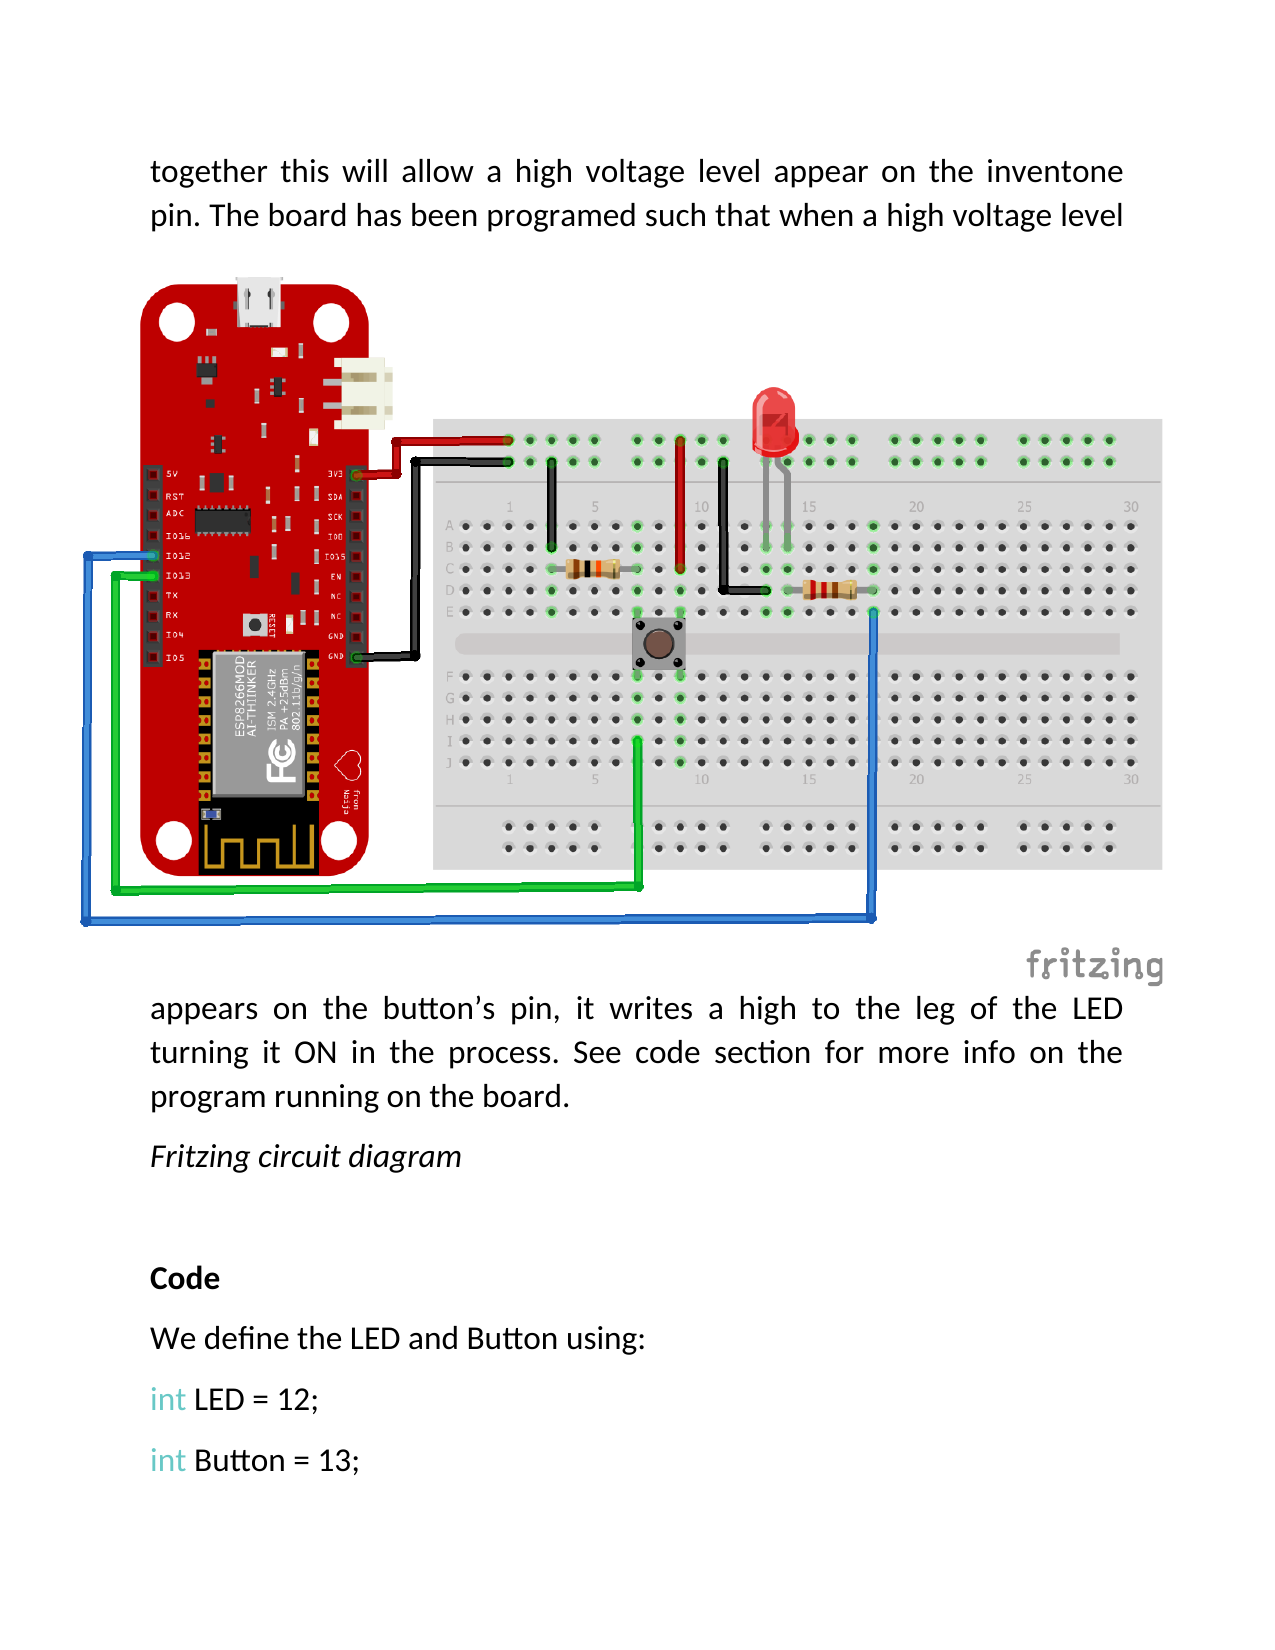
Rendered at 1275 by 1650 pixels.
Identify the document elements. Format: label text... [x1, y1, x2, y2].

text We define the LED and Button using: [150, 1317, 1125, 1358]
text int Button = 13; [150, 1438, 1125, 1479]
text Fritzing circuit diagram [150, 1135, 1125, 1176]
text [150, 150, 1125, 277]
picture [76, 277, 1163, 987]
text Code [150, 1257, 1125, 1297]
text int LED = 12; [150, 1378, 1125, 1419]
